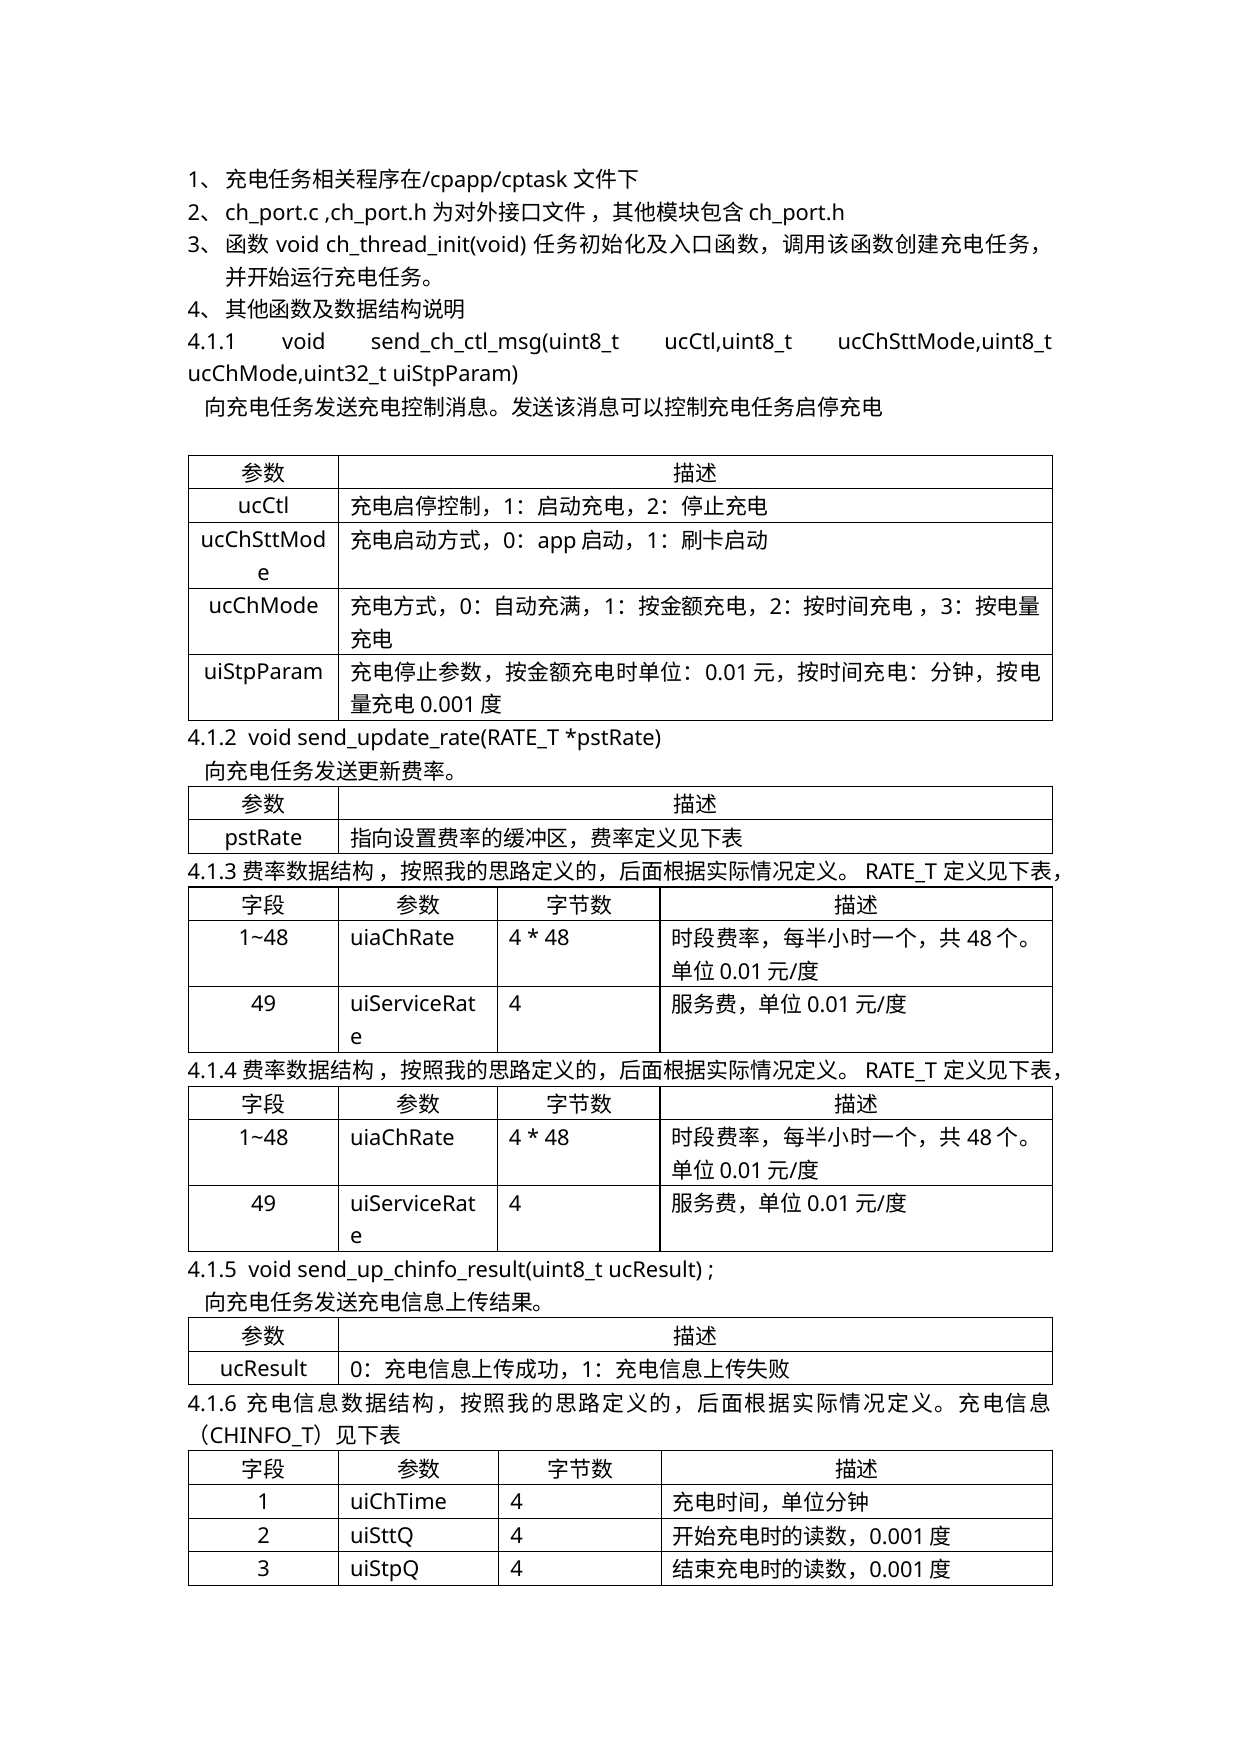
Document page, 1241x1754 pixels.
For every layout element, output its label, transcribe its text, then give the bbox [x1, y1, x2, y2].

text 4.1.4 费率数据结构 ，按照我的思路定义的，后面根据实际情况定义。 RATE_T 定义见下表， [187, 1053, 1053, 1086]
table_cell 指向设置费率的缓冲区，费率定义见下表 [339, 820, 1052, 853]
text 4.1.6 充电信息数据结构，按照我的思路定义的，后面根据实际情况定义。充电信息（CHINFO_T）见下表 [187, 1385, 1053, 1450]
table_cell 3 [189, 1552, 338, 1584]
table_cell 时段费率，每半小时一个，共48个。单位0.01元/度 [661, 1120, 1052, 1185]
table_cell ucCtl [189, 489, 338, 522]
list ch_port.c ,ch_port.h 为对外接口文件 ，其他模块包含ch_port.h [187, 194, 1053, 227]
table_header 字段 [189, 1087, 338, 1119]
table_header 参数 [339, 1451, 498, 1484]
table_cell uiChTime [339, 1485, 498, 1517]
table_cell 充电方式，0：自动充满，1：按金额充电，2：按时间充电 ，3：按电量充电 [339, 589, 1052, 654]
table_cell 2 [189, 1519, 338, 1551]
table_header 描述 [661, 1087, 1052, 1119]
table_cell 1 [189, 1485, 338, 1517]
table_cell 1~48 [189, 1120, 338, 1185]
table_cell pstRate [189, 820, 338, 853]
table_cell 4 [498, 1186, 659, 1251]
table_cell 充电停止参数，按金额充电时单位：0.01元，按时间充电：分钟，按电量充电0.001度 [339, 655, 1052, 720]
table_cell 充电启动方式，0：app启动，1：刷卡启动 [339, 523, 1052, 588]
table_cell 时段费率，每半小时一个，共48个。单位0.01元/度 [661, 921, 1052, 986]
table_header 描述 [661, 888, 1052, 920]
table_cell 0：充电信息上传成功，1：充电信息上传失败 [339, 1352, 1052, 1384]
text 向充电任务发送充电信息上传结果。 [187, 1285, 1053, 1317]
table_cell 服务费，单位0.01元/度 [661, 1186, 1052, 1251]
table_header 参数 [339, 888, 497, 920]
table_cell 4 [499, 1552, 661, 1584]
table_cell 4 [499, 1485, 661, 1517]
text 4.1.3 费率数据结构 ，按照我的思路定义的，后面根据实际情况定义。 RATE_T 定义见下表， [187, 854, 1053, 886]
table_cell 4 * 48 [498, 1120, 659, 1185]
table_cell 充电时间，单位分钟 [662, 1485, 1052, 1517]
table_cell uiStpQ [339, 1552, 498, 1584]
table_header 描述 [339, 1318, 1052, 1351]
table_header 描述 [339, 456, 1052, 488]
table_cell ucChMode [189, 589, 338, 654]
table_cell uiaChRate [339, 921, 497, 986]
table_cell uiSttQ [339, 1519, 498, 1551]
text 向充电任务发送充电控制消息。发送该消息可以控制充电任务启停充电 [187, 389, 1053, 422]
table_header 描述 [662, 1451, 1052, 1484]
list 其他函数及数据结构说明 [187, 292, 1053, 324]
table_cell 49 [189, 1186, 338, 1251]
table_cell ucChSttMode [189, 523, 338, 588]
table_header 参数 [339, 1087, 497, 1119]
table_header 参数 [189, 1318, 338, 1351]
table_header 字段 [189, 888, 338, 920]
table_cell 49 [189, 987, 338, 1052]
table_header 字节数 [499, 1451, 661, 1484]
table_cell 4 [499, 1519, 661, 1551]
table_cell uiStpParam [189, 655, 338, 720]
table_cell 4 * 48 [498, 921, 659, 986]
text 4.1.1 void send_ch_ctl_msg(uint8_t ucCtl,uint8_t ucChSttMode,uint8_t ucChMode,uint32_t uiStpParam) [187, 324, 1053, 389]
table_cell uiServiceRate [339, 987, 497, 1052]
text 向充电任务发送更新费率。 [187, 753, 1053, 786]
table_cell uiServiceRate [339, 1186, 497, 1251]
text 4.1.5 void send_up_chinfo_result(uint8_t ucResult) ; [187, 1252, 1053, 1285]
table_header 字节数 [498, 888, 659, 920]
table_header 参数 [189, 456, 338, 488]
table_cell ucResult [189, 1352, 338, 1384]
table_cell 开始充电时的读数，0.001度 [662, 1519, 1052, 1551]
list 充电任务相关程序在/cpapp/cptask 文件下 [187, 162, 1053, 194]
table_cell uiaChRate [339, 1120, 497, 1185]
table_cell 充电启停控制，1：启动充电，2：停止充电 [339, 489, 1052, 522]
table_cell 4 [498, 987, 659, 1052]
table_header 字段 [189, 1451, 338, 1484]
list 函数 void ch_thread_init(void) 任务初始化及入口函数，调用该函数创建充电任务，并开始运行充电任务。 [187, 227, 1053, 292]
table_header 字节数 [498, 1087, 659, 1119]
table_cell 1~48 [189, 921, 338, 986]
table_header 参数 [189, 787, 338, 819]
text 4.1.2 void send_update_rate(RATE_T *pstRate) [187, 721, 1053, 753]
table_cell 服务费，单位0.01元/度 [661, 987, 1052, 1052]
table_header 描述 [339, 787, 1052, 819]
table_cell 结束充电时的读数，0.001度 [662, 1552, 1052, 1584]
